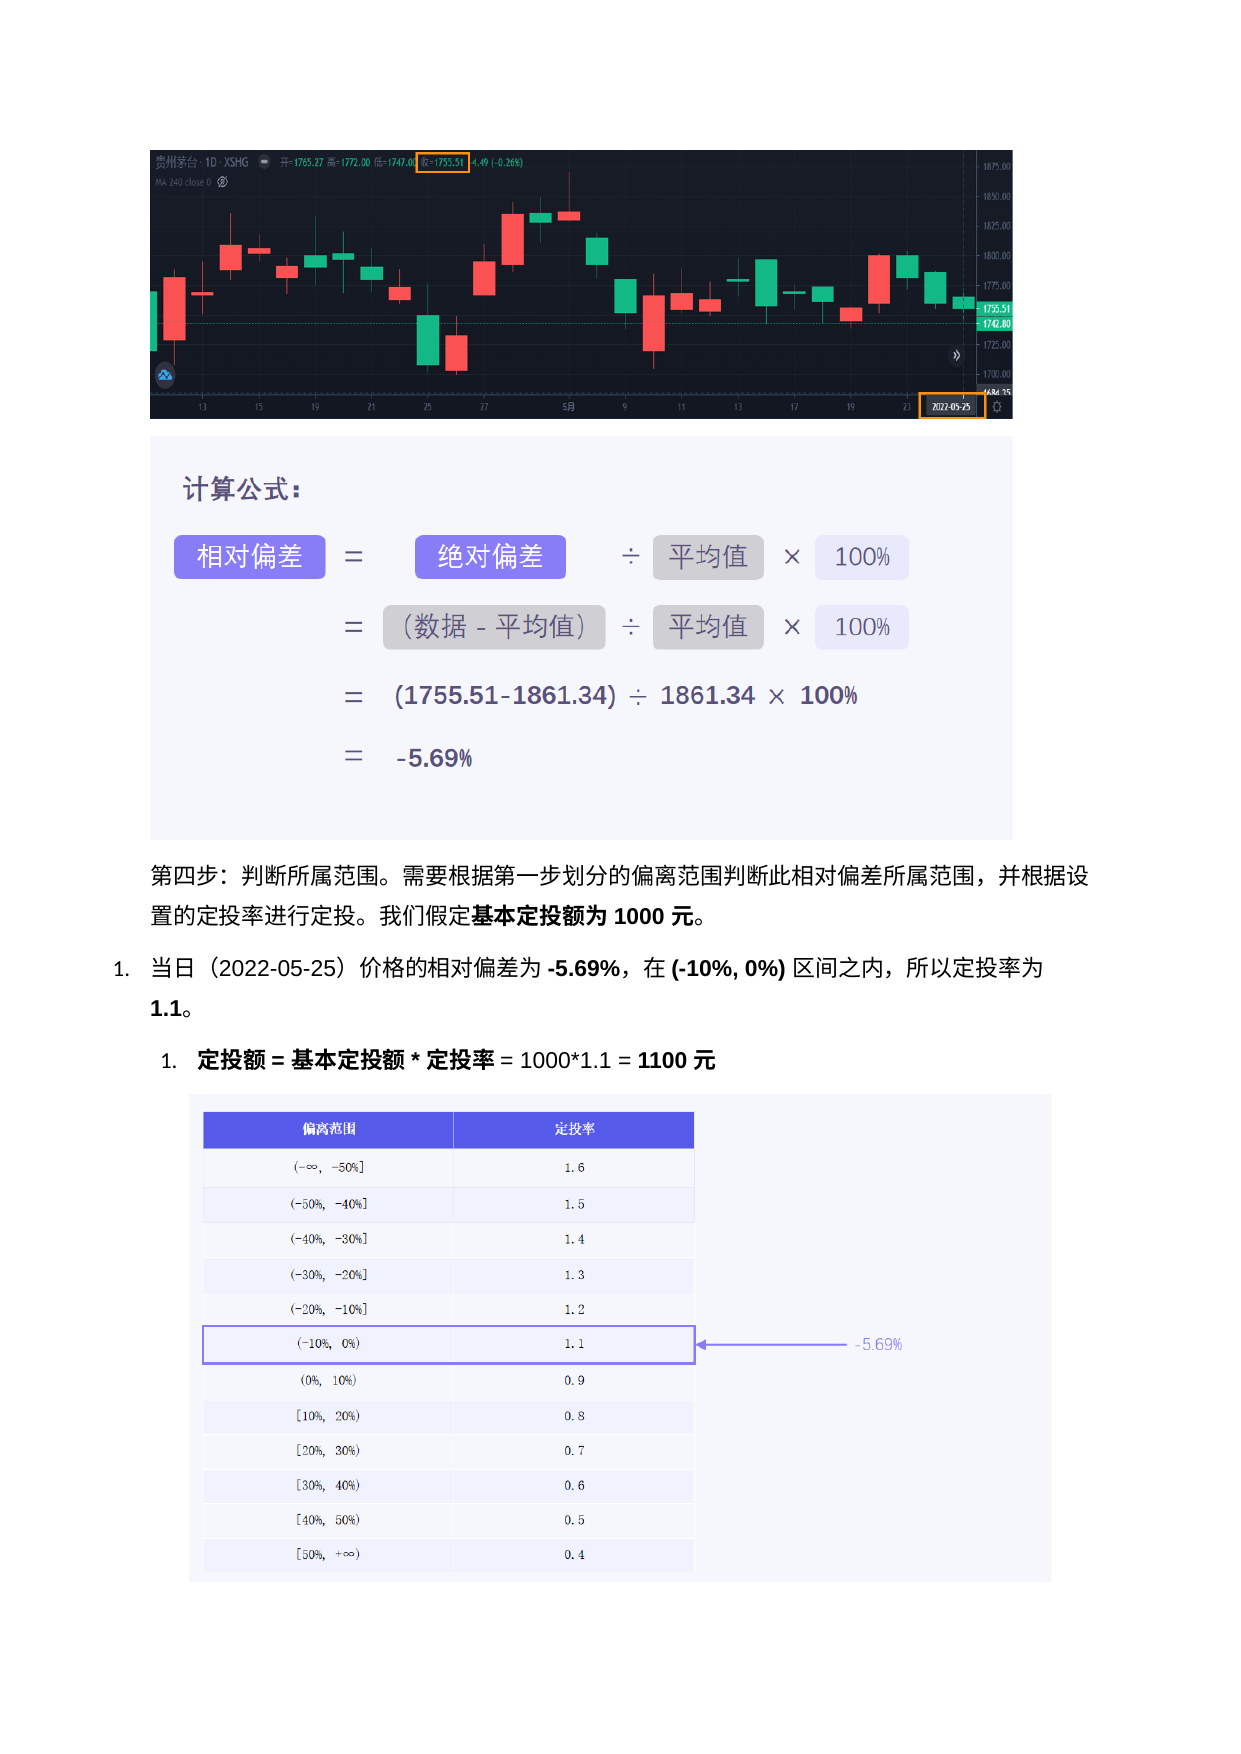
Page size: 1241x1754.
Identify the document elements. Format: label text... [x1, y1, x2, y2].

picture [150, 436, 1013, 840]
text 第四步：判断所属范围。需要根据第一步划分的偏离范围判断此相对偏差所属范围，并根据设置的定投率进行定投。我们假定基本定投额为 1000 元。 [150, 858, 1090, 931]
list 定投额 = 基本定投额 * 定投率 = 1000*1.1 = 1100 元 [160, 1042, 1090, 1075]
picture [188, 1094, 1052, 1582]
list 当日（2022-05-25）价格的相对偏差为 -5.69%，在 (-10%, 0%) 区间之内，所以定投率为 1.1。 [112, 950, 1090, 1023]
picture [150, 150, 1013, 419]
